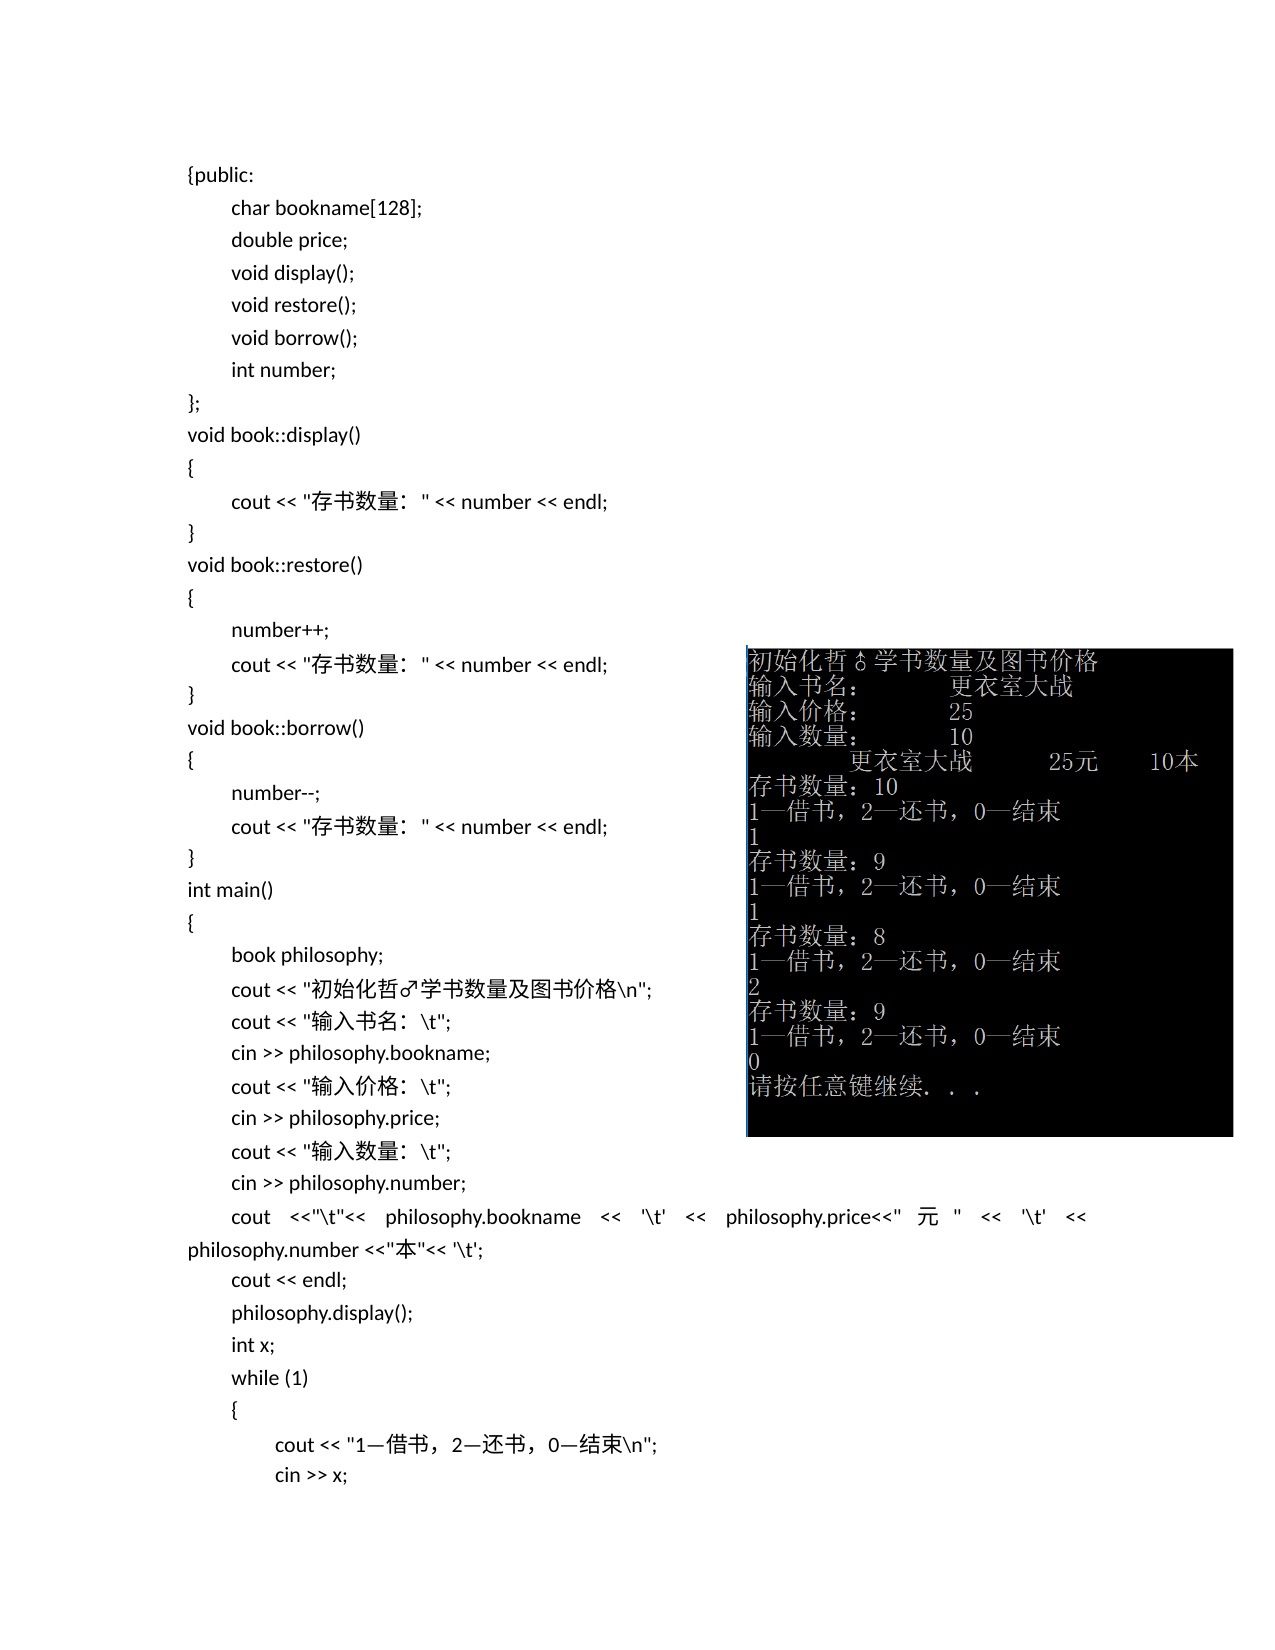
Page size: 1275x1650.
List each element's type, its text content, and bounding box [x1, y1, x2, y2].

text char bookname[128]; [187, 191, 1087, 224]
text {public: [187, 159, 1087, 191]
text cout << endl; [187, 1264, 1087, 1296]
text cout << "输入数量：\t"; [187, 1134, 1087, 1166]
text } [187, 516, 1087, 549]
text cin >> philosophy.number; [187, 1166, 1087, 1199]
text double price; [187, 224, 1087, 256]
text } [187, 679, 746, 711]
text void display(); [187, 256, 1087, 289]
text while (1) [187, 1361, 1087, 1394]
text number++; [187, 614, 1087, 646]
text { [187, 1394, 1087, 1426]
text { [187, 744, 746, 776]
text cout << "存书数量：" << number << endl; [187, 484, 1087, 516]
text book philosophy; [187, 939, 746, 971]
text int number; [187, 354, 1087, 386]
text void book::borrow() [187, 711, 746, 744]
text void book::display() [187, 419, 1087, 451]
text }; [187, 386, 1087, 419]
text cin >> philosophy.price; [187, 1101, 746, 1134]
text int main() [187, 874, 746, 906]
text { [187, 906, 746, 939]
text cout << "存书数量：" << number << endl; [187, 809, 746, 841]
text { [187, 451, 1087, 484]
text } [187, 841, 746, 874]
text cout << "初始化哲♂学书数量及图书价格\n"; [187, 971, 746, 1004]
text void borrow(); [187, 321, 1087, 354]
text cout << "输入价格：\t"; [187, 1069, 746, 1101]
text void book::restore() [187, 549, 1087, 581]
text cout << "1—借书，2—还书，0—结束\n"; [187, 1426, 1087, 1459]
text int x; [187, 1329, 1087, 1361]
text number--; [187, 776, 746, 809]
text cout << "存书数量：" << number << endl; [187, 646, 746, 679]
text cout <<"\t"<< philosophy.bookname << '\t' << philosophy.price<<"元" << '\t' << philosophy.number <<"本"<< '\t'; [187, 1199, 1087, 1264]
text cout << "输入书名：\t"; [187, 1004, 746, 1036]
text cin >> philosophy.bookname; [187, 1036, 746, 1069]
text cin >> x; [187, 1459, 1087, 1491]
text void restore(); [187, 289, 1087, 321]
text { [187, 581, 1087, 614]
picture [746, 645, 1234, 1137]
text philosophy.display(); [187, 1296, 1087, 1329]
